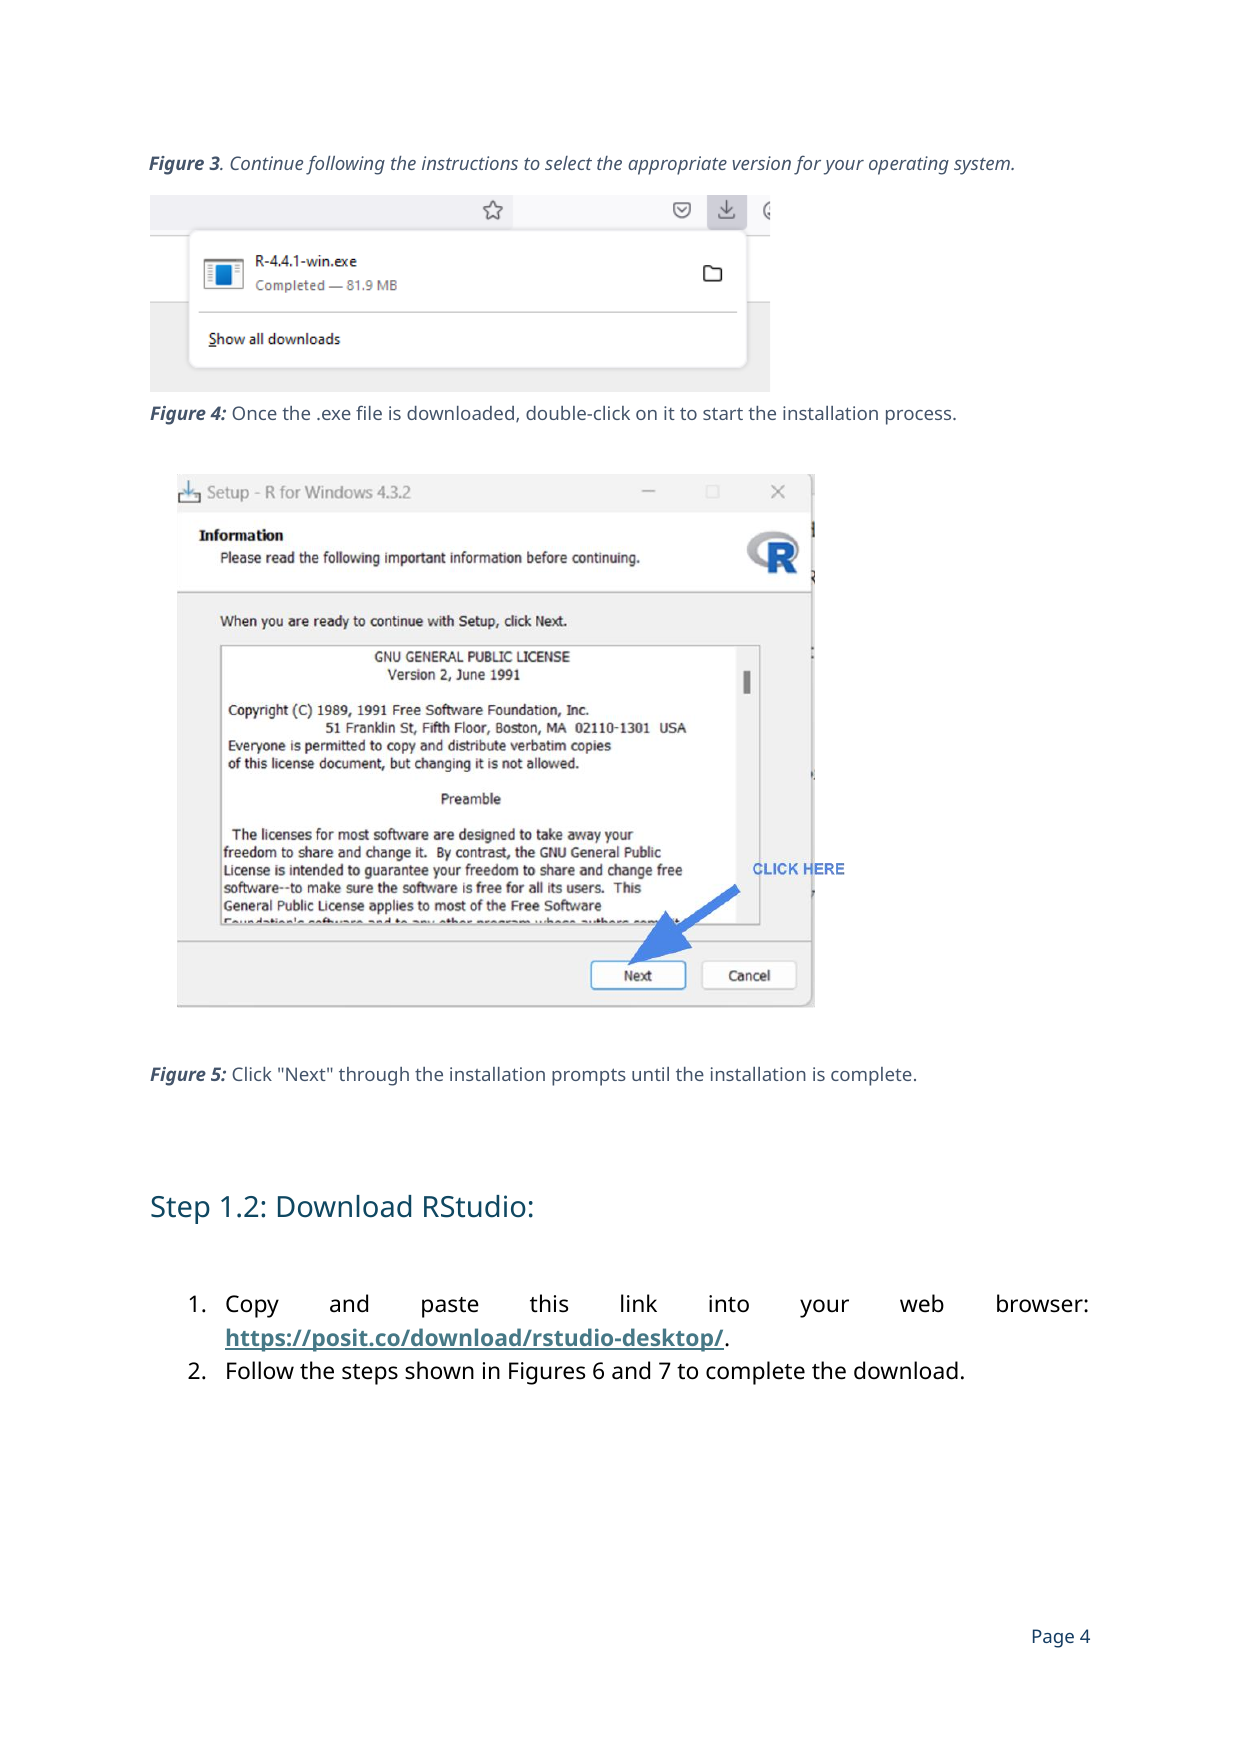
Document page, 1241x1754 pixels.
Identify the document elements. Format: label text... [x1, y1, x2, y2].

list Follow the steps shown in Figures 6 and 7 to complete the download. [187, 1355, 1090, 1387]
text Figure 4: Once the .exe file is downloaded, double-click on it to start the installation process. [150, 401, 1022, 426]
text Figure 3. Continue following the instructions to select the appropriate version for your operating system. [148, 150, 1090, 176]
text Figure 5: Click "Next" through the installation prompts until the installation is complete. [150, 1062, 1022, 1087]
subtitle Step 1.2: Download RStudio: [150, 1186, 1090, 1226]
picture [150, 195, 771, 392]
picture [150, 468, 862, 1053]
list Copy and paste this link into your web browser: https://posit.co/download/rstudio-desktop/. [187, 1288, 1090, 1353]
